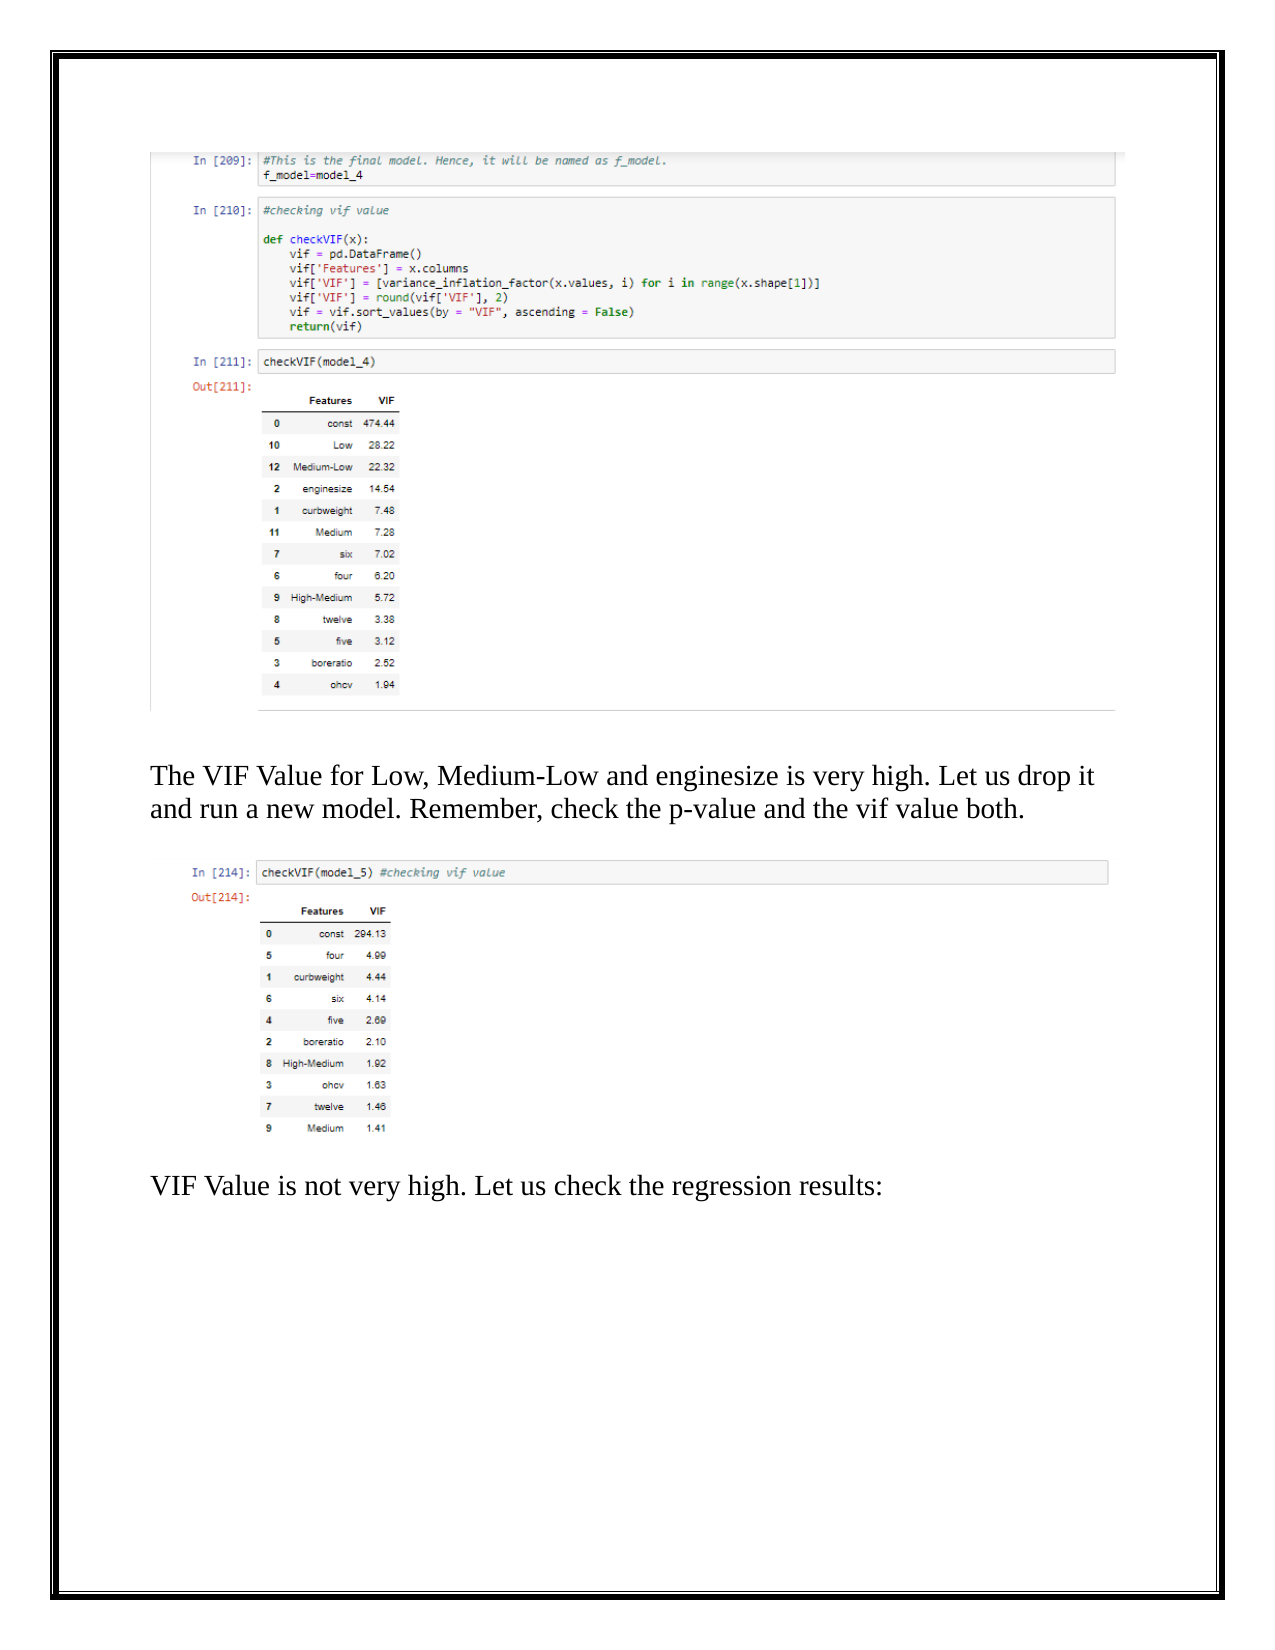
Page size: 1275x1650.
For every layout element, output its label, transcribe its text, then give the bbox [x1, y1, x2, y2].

text VIF Value is not very high. Let us check the regression results: [150, 1168, 1125, 1202]
picture [150, 150, 1125, 711]
picture [150, 858, 1125, 1144]
text The VIF Value for Low, Medium-Low and enginesize is very high. Let us drop it and run a new model. Remember, check the p-value and the vif value both. [150, 758, 1125, 825]
